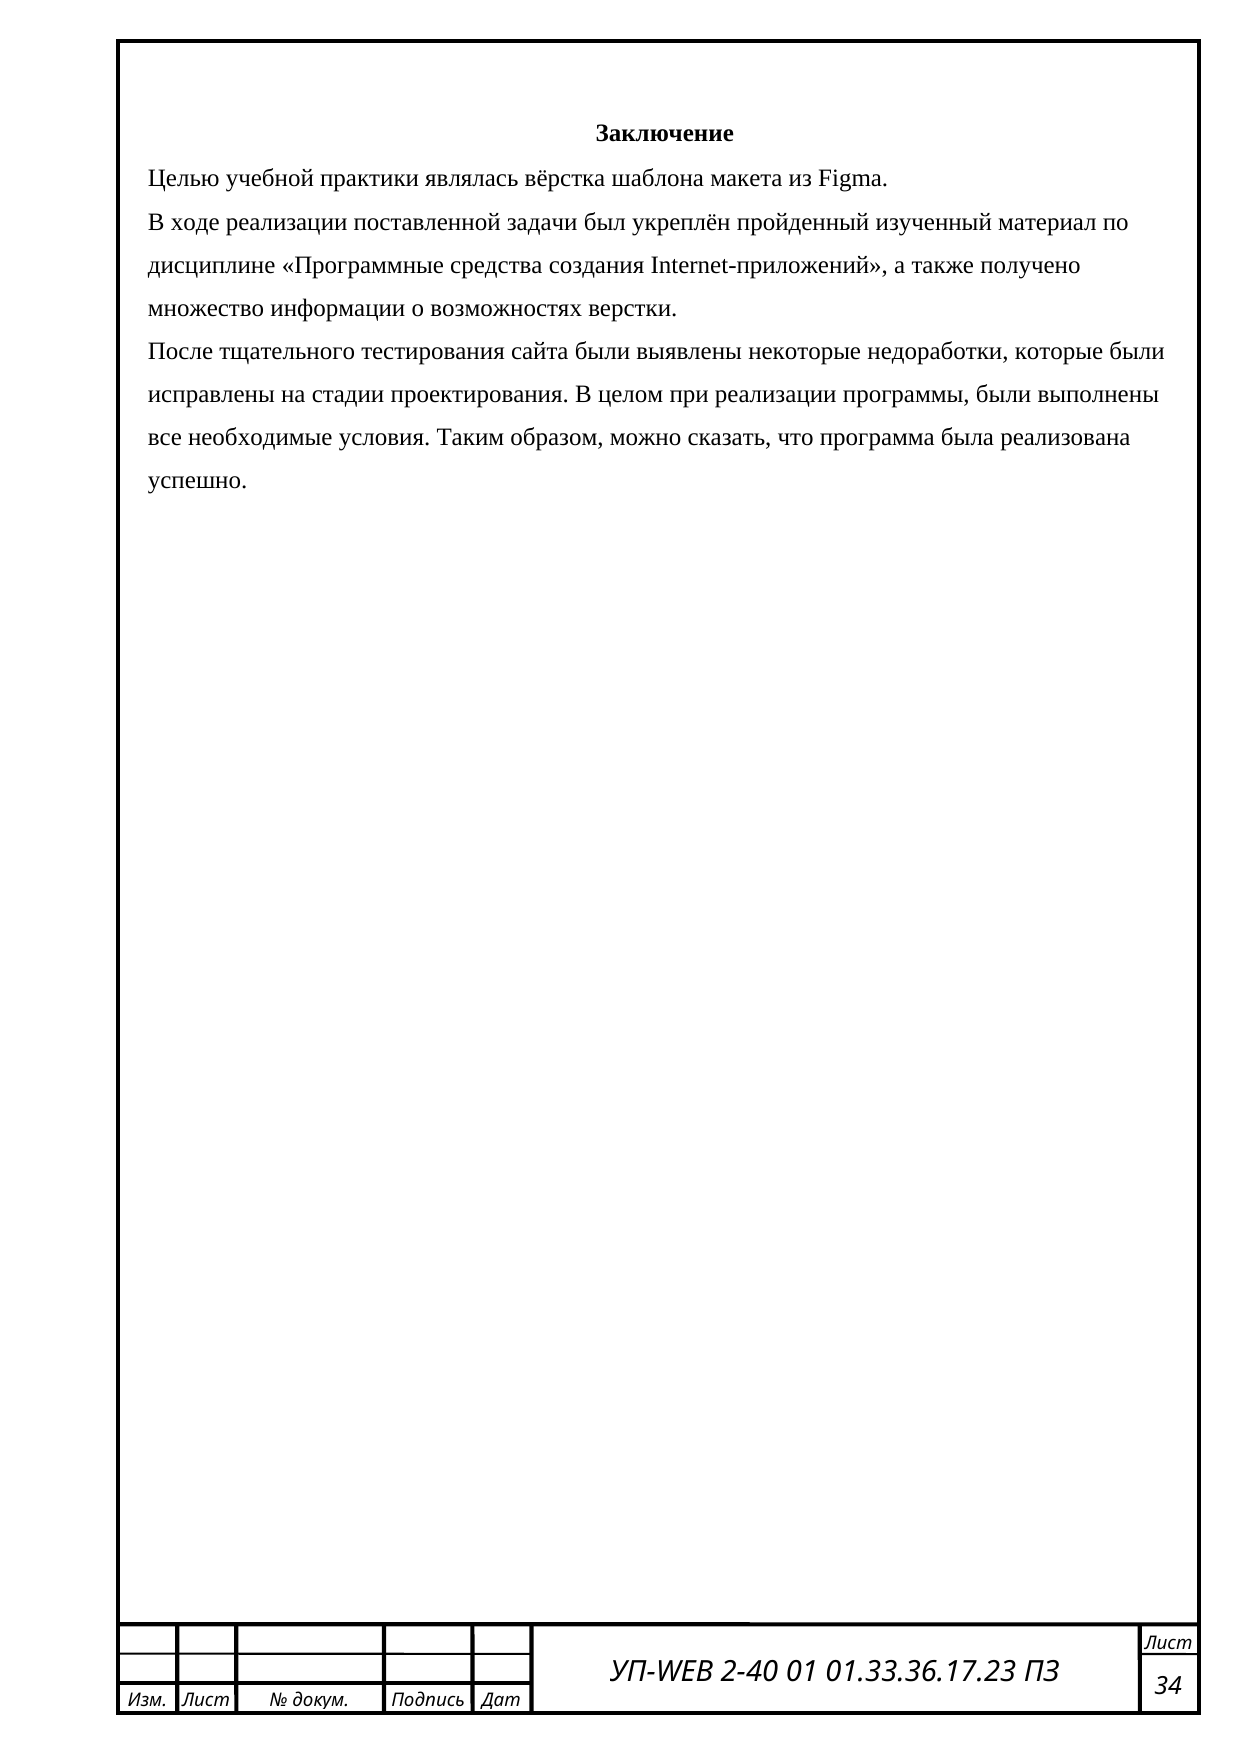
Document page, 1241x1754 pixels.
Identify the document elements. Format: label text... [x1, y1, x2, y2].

text Целью учебной практики являлась вёрстка шаблона макета из Figma. В ходе реализации поставленной задачи был укреплён пройденный изученный материал по дисциплине «Программные средства создания Internet-приложений», а также получено множество информации о возможностях верстки. После тщательного тестирования сайта были выявлены некоторые недоработки, которые были исправлены на стадии проектирования. В целом при реализации программы, были выполнены все необходимые условия. Таким образом, можно сказать, что программа была реализована успешно. [148, 163, 1181, 494]
text Заключение [148, 118, 1181, 147]
